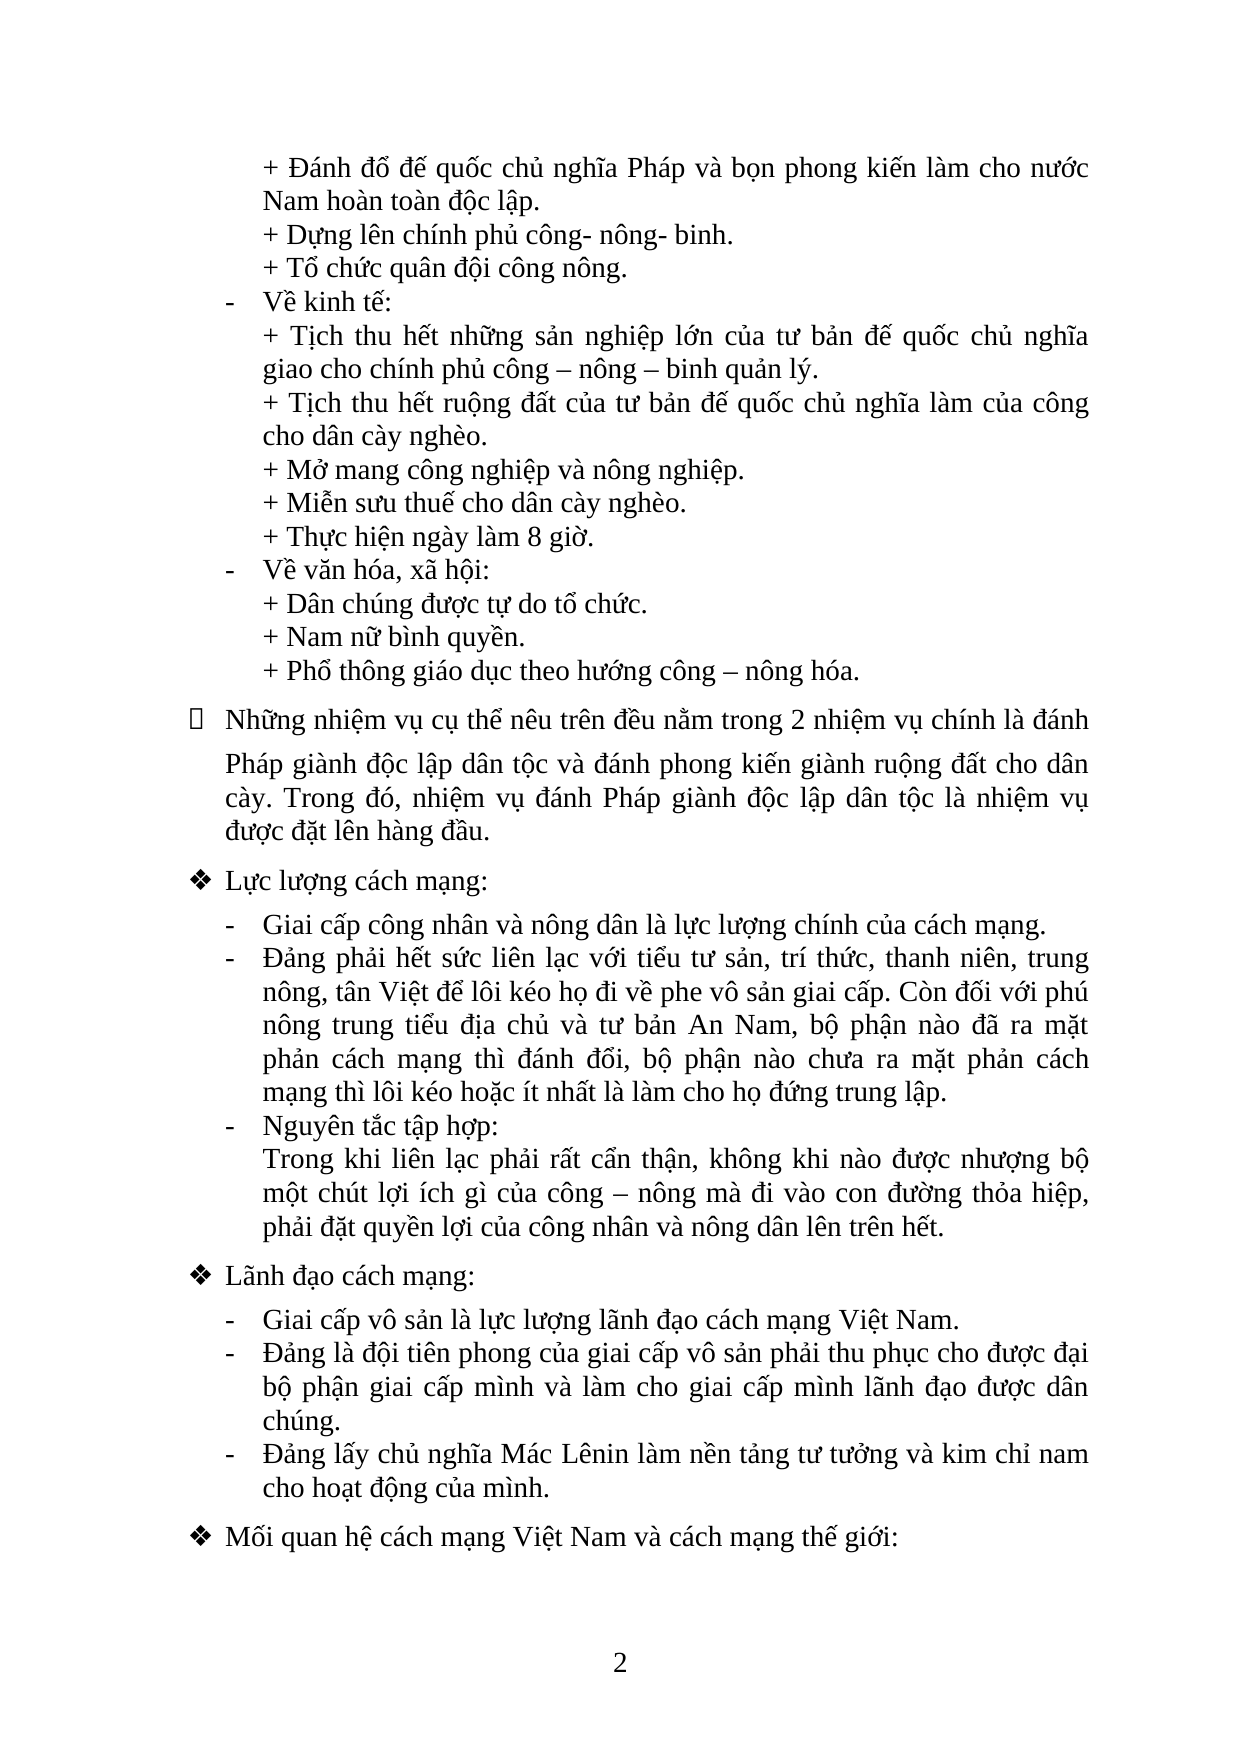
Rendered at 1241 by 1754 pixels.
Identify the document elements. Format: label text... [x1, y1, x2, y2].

list Về văn hóa, xã hội: [225, 552, 1090, 586]
text + Thực hiện ngày làm 8 giờ. [262, 519, 1090, 552]
text + Đánh đổ đế quốc chủ nghĩa Pháp và bọn phong kiến làm cho nước Nam hoàn toàn độc lập. [262, 150, 1090, 217]
text Trong khi liên lạc phải rất cẩn thận, không khi nào được nhượng bộ một chút lợi ích gì của công – nông mà đi vào con đường thỏa hiệp, phải đặt quyền lợi của công nhân và nông dân lên trên hết. [262, 1142, 1090, 1242]
list Đảng lấy chủ nghĩa Mác Lênin làm nền tảng tư tưởng và kim chỉ nam cho hoạt động của mình. [225, 1436, 1090, 1503]
list Đảng phải hết sức liên lạc với tiểu tư sản, trí thức, thanh niên, trung nông, tân Việt để lôi kéo họ đi về phe vô sản giai cấp. Còn đối với phú nông trung tiểu địa chủ và tư bản An Nam, bộ phận nào đã ra mặt phản cách mạng thì đánh đổi, bộ phận nào chưa ra mặt phản cách mạng thì lôi kéo hoặc ít nhất là làm cho họ đứng trung lập. [225, 940, 1090, 1108]
list Đảng là đội tiên phong của giai cấp vô sản phải thu phục cho được đại bộ phận giai cấp mình và làm cho giai cấp mình lãnh đạo được dân chúng. [225, 1336, 1090, 1436]
text + Phổ thông giáo dục theo hướng công – nông hóa. [262, 653, 1090, 687]
list Lực lượng cách mạng: [187, 847, 1090, 907]
text + Nam nữ bình quyền. [262, 619, 1090, 653]
list Nguyên tắc tập hợp: [225, 1108, 1090, 1142]
list Mối quan hệ cách mạng Việt Nam và cách mạng thế giới: [187, 1503, 1090, 1563]
text + Dựng lên chính phủ công- nông- binh. [262, 217, 1090, 251]
list Lãnh đạo cách mạng: [187, 1242, 1090, 1302]
text + Dân chúng được tự do tổ chức. [262, 586, 1090, 619]
list Về kinh tế: [225, 284, 1090, 318]
text + Tịch thu hết những sản nghiệp lớn của tư bản đế quốc chủ nghĩa giao cho chính phủ công – nông – binh quản lý. [262, 318, 1090, 385]
text + Tịch thu hết ruộng đất của tư bản đế quốc chủ nghĩa làm của công cho dân cày nghèo. [262, 385, 1090, 452]
list Giai cấp công nhân và nông dân là lực lượng chính của cách mạng. [225, 907, 1090, 940]
text + Mở mang công nghiệp và nông nghiệp. [262, 452, 1090, 485]
text + Miễn sưu thuế cho dân cày nghèo. [262, 485, 1090, 519]
text + Tổ chức quân đội công nông. [262, 251, 1090, 284]
list Giai cấp vô sản là lực lượng lãnh đạo cách mạng Việt Nam. [225, 1302, 1090, 1336]
list Những nhiệm vụ cụ thể nêu trên đều nằm trong 2 nhiệm vụ chính là đánh Pháp giành độc lập dân tộc và đánh phong kiến giành ruộng đất cho dân cày. Trong đó, nhiệm vụ đánh Pháp giành độc lập dân tộc là nhiệm vụ được đặt lên hàng đầu. [187, 687, 1090, 847]
